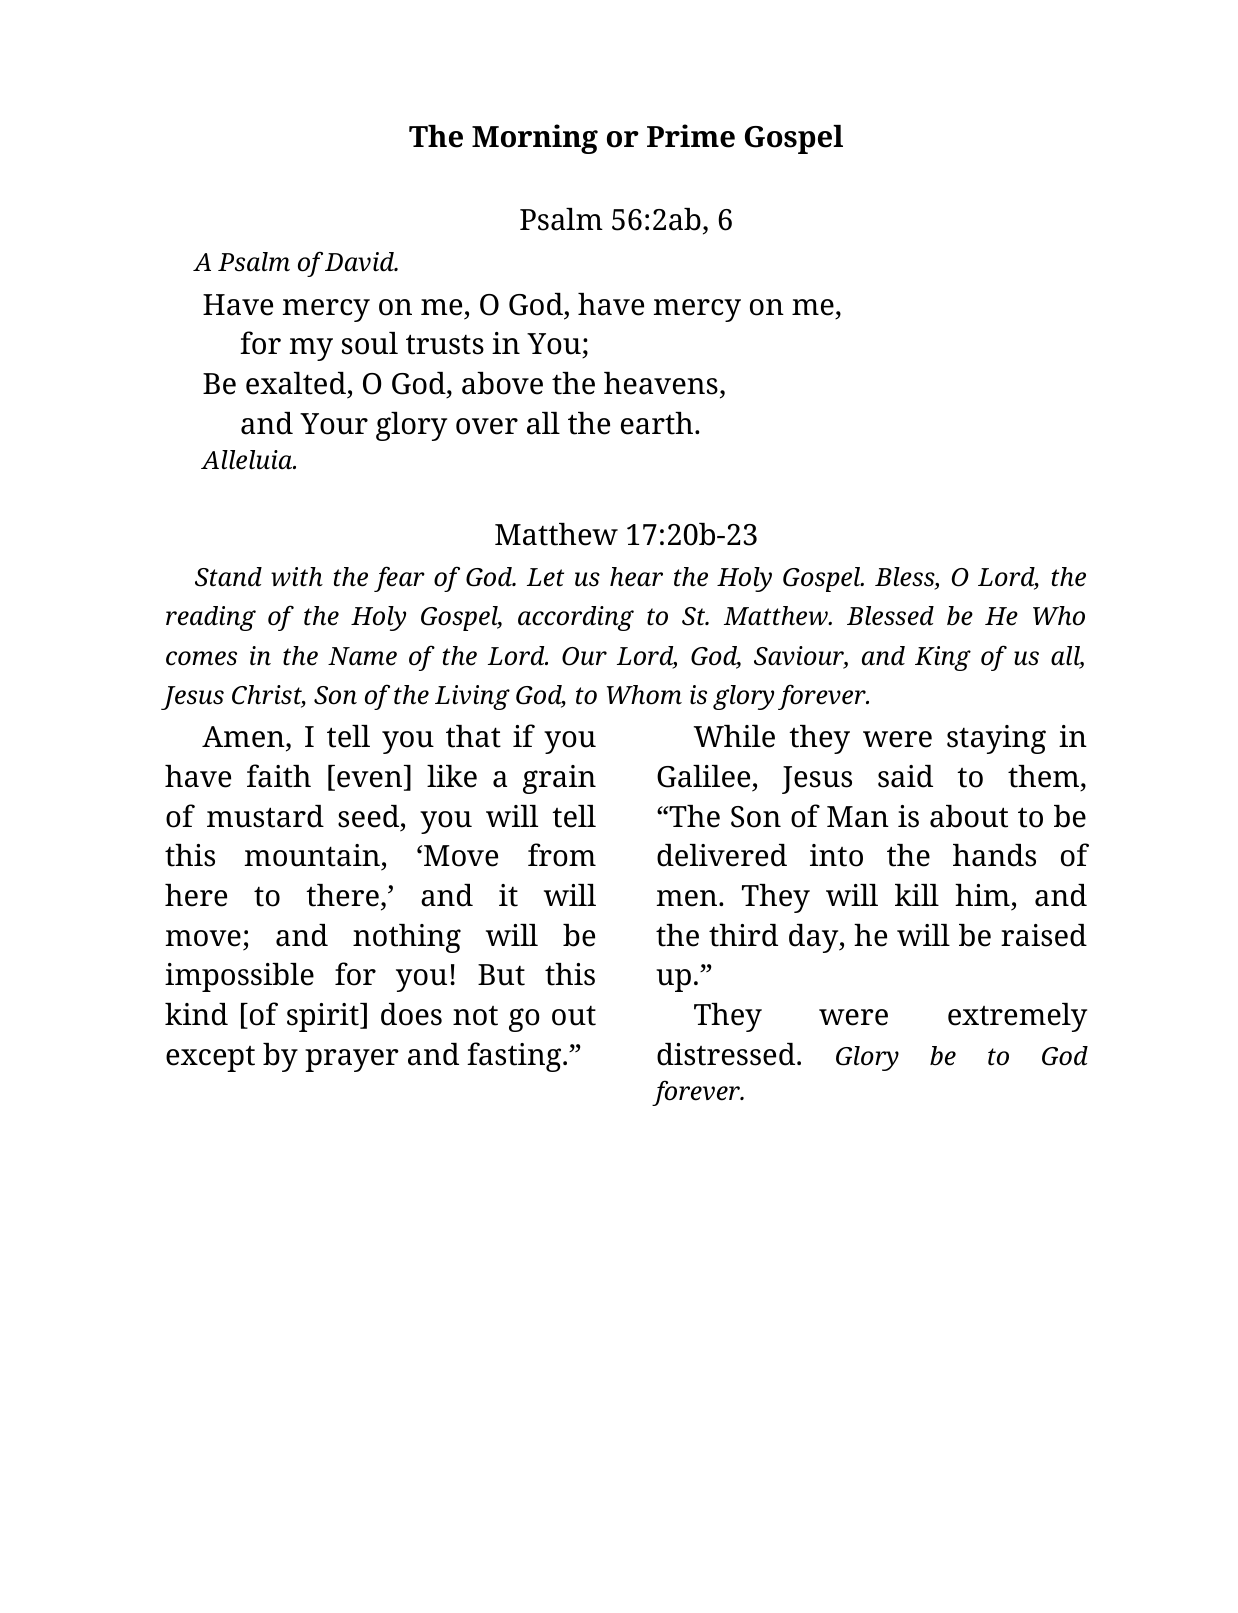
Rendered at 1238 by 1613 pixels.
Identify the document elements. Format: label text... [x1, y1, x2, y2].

subtitle Matthew 17:20b-23 [165, 514, 1087, 554]
text A Psalm of David. [165, 245, 1087, 279]
text While they were staying in Galilee, Jesus said to them, “The Son of Man is about to be delivered into the hands of men. They will kill him, and the third day, he will be raised up.” [656, 716, 1087, 994]
text Alleluia. [165, 443, 1087, 477]
text Amen, I tell you that if you have faith [even] like a grain of mustard seed, you will tell this mountain, ‘Move from here to there,’ and it will move; and nothing will be impossible for you! But this kind [of spirit] does not go out except by prayer and fasting.” [165, 716, 597, 1074]
subtitle Psalm 56:2ab, 6 [165, 199, 1087, 239]
subtitle The Morning or Prime Gospel [165, 116, 1087, 156]
text Be exalted, O God, above the heavens, [165, 363, 1087, 403]
text Stand with the fear of God. Let us hear the Holy Gospel. Bless, O Lord, the reading of the Holy Gospel, according to St. Matthew. Blessed be He Who comes in the Name of the Lord. Our Lord, God, Saviour, and King of us all, Jesus Christ, Son of the Living God, to Whom is glory forever. [165, 560, 1087, 711]
text and Your glory over all the earth. [165, 403, 1087, 443]
text They were extremely distressed. Glory be to God forever. [656, 994, 1087, 1108]
text for my soul trusts in You; [165, 323, 1087, 363]
text Have mercy on me, O God, have mercy on me, [165, 284, 1087, 323]
